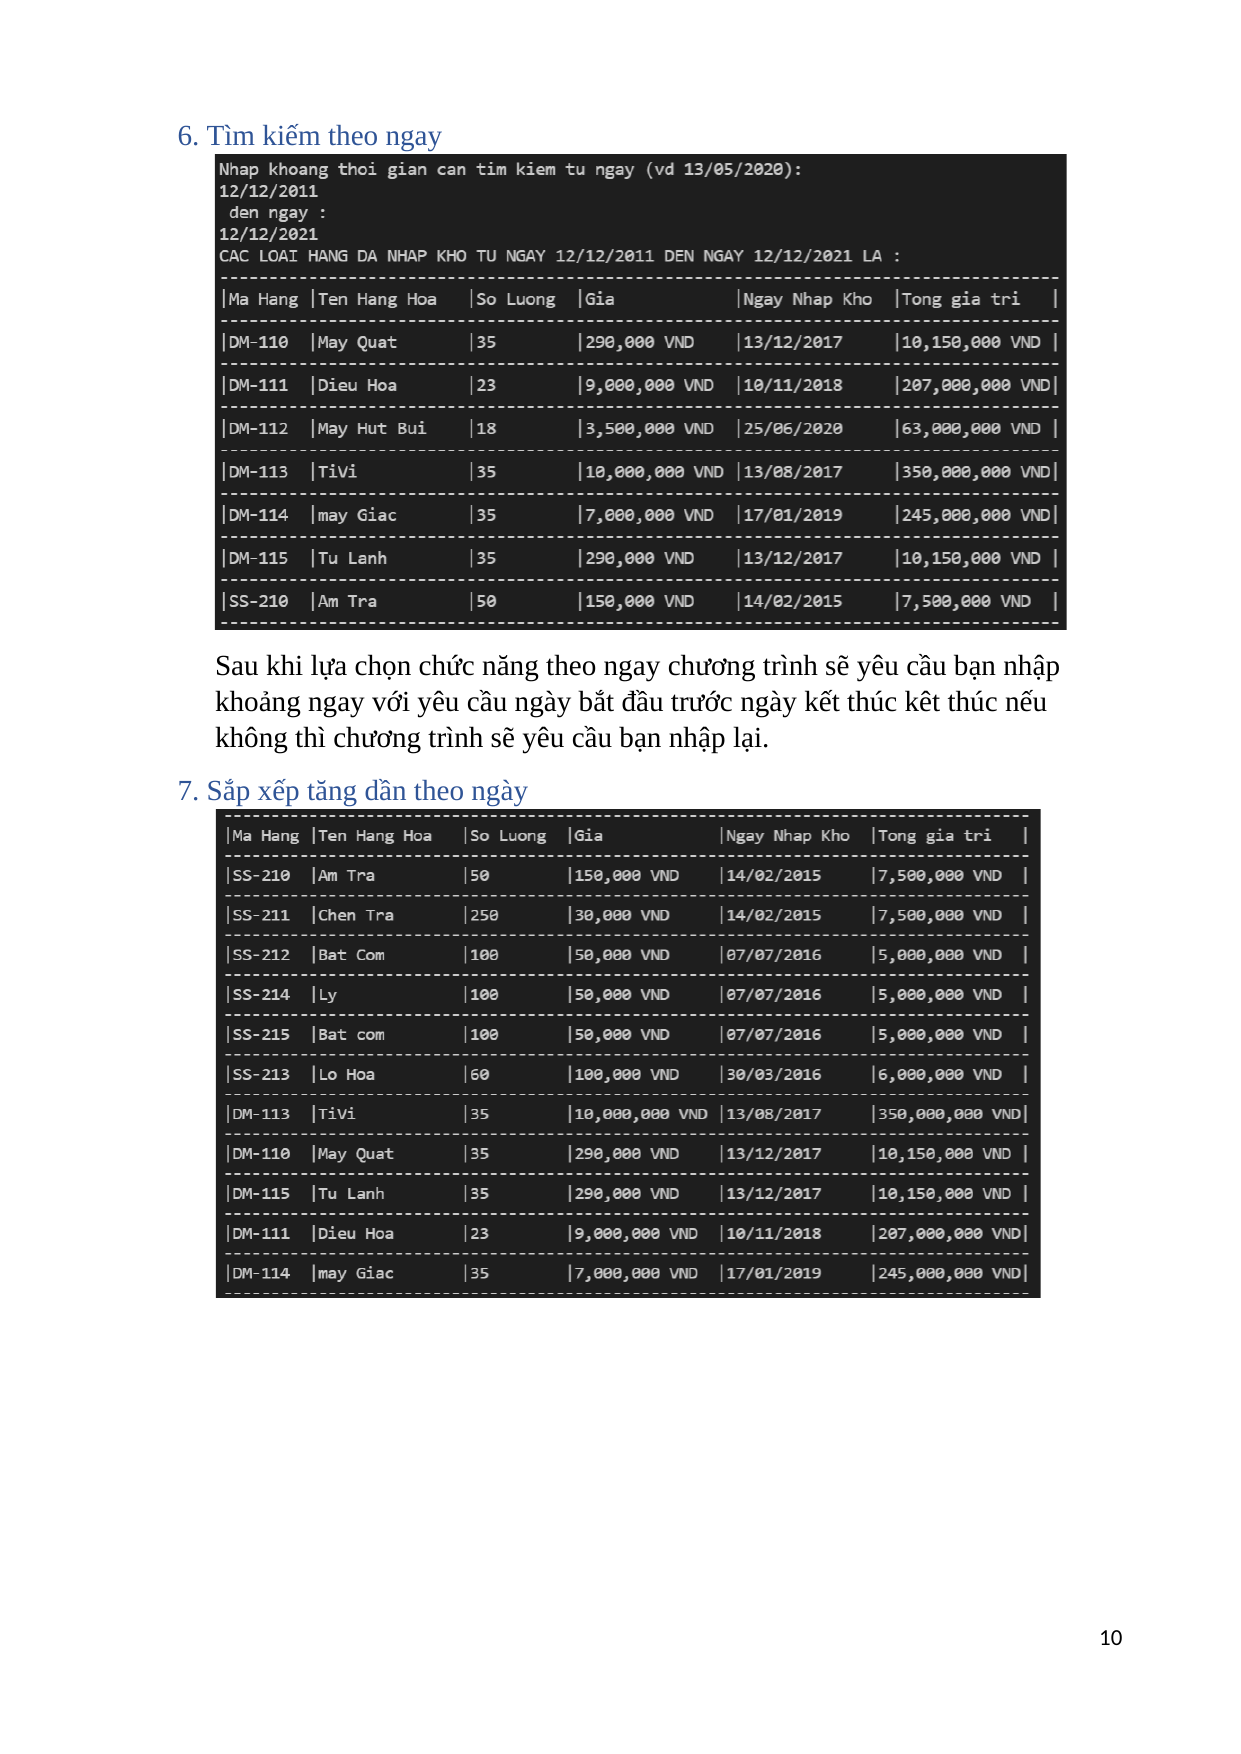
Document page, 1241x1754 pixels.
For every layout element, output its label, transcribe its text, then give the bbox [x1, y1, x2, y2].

text Sau khi lựa chọn chức năng theo ngay chương trình sẽ yêu cầu bạn nhập khoảng ngay với yêu cầu ngày bắt đầu trước ngày kết thúc kêt thúc nếu không thì chương trình sẽ yêu cầu bạn nhập lại. [215, 648, 1122, 754]
subtitle 6. Tìm kiếm theo ngay [177, 118, 1122, 152]
subtitle 7. Sắp xếp tăng dần theo ngày [177, 773, 1122, 807]
picture [214, 154, 1067, 630]
picture [215, 809, 1041, 1298]
